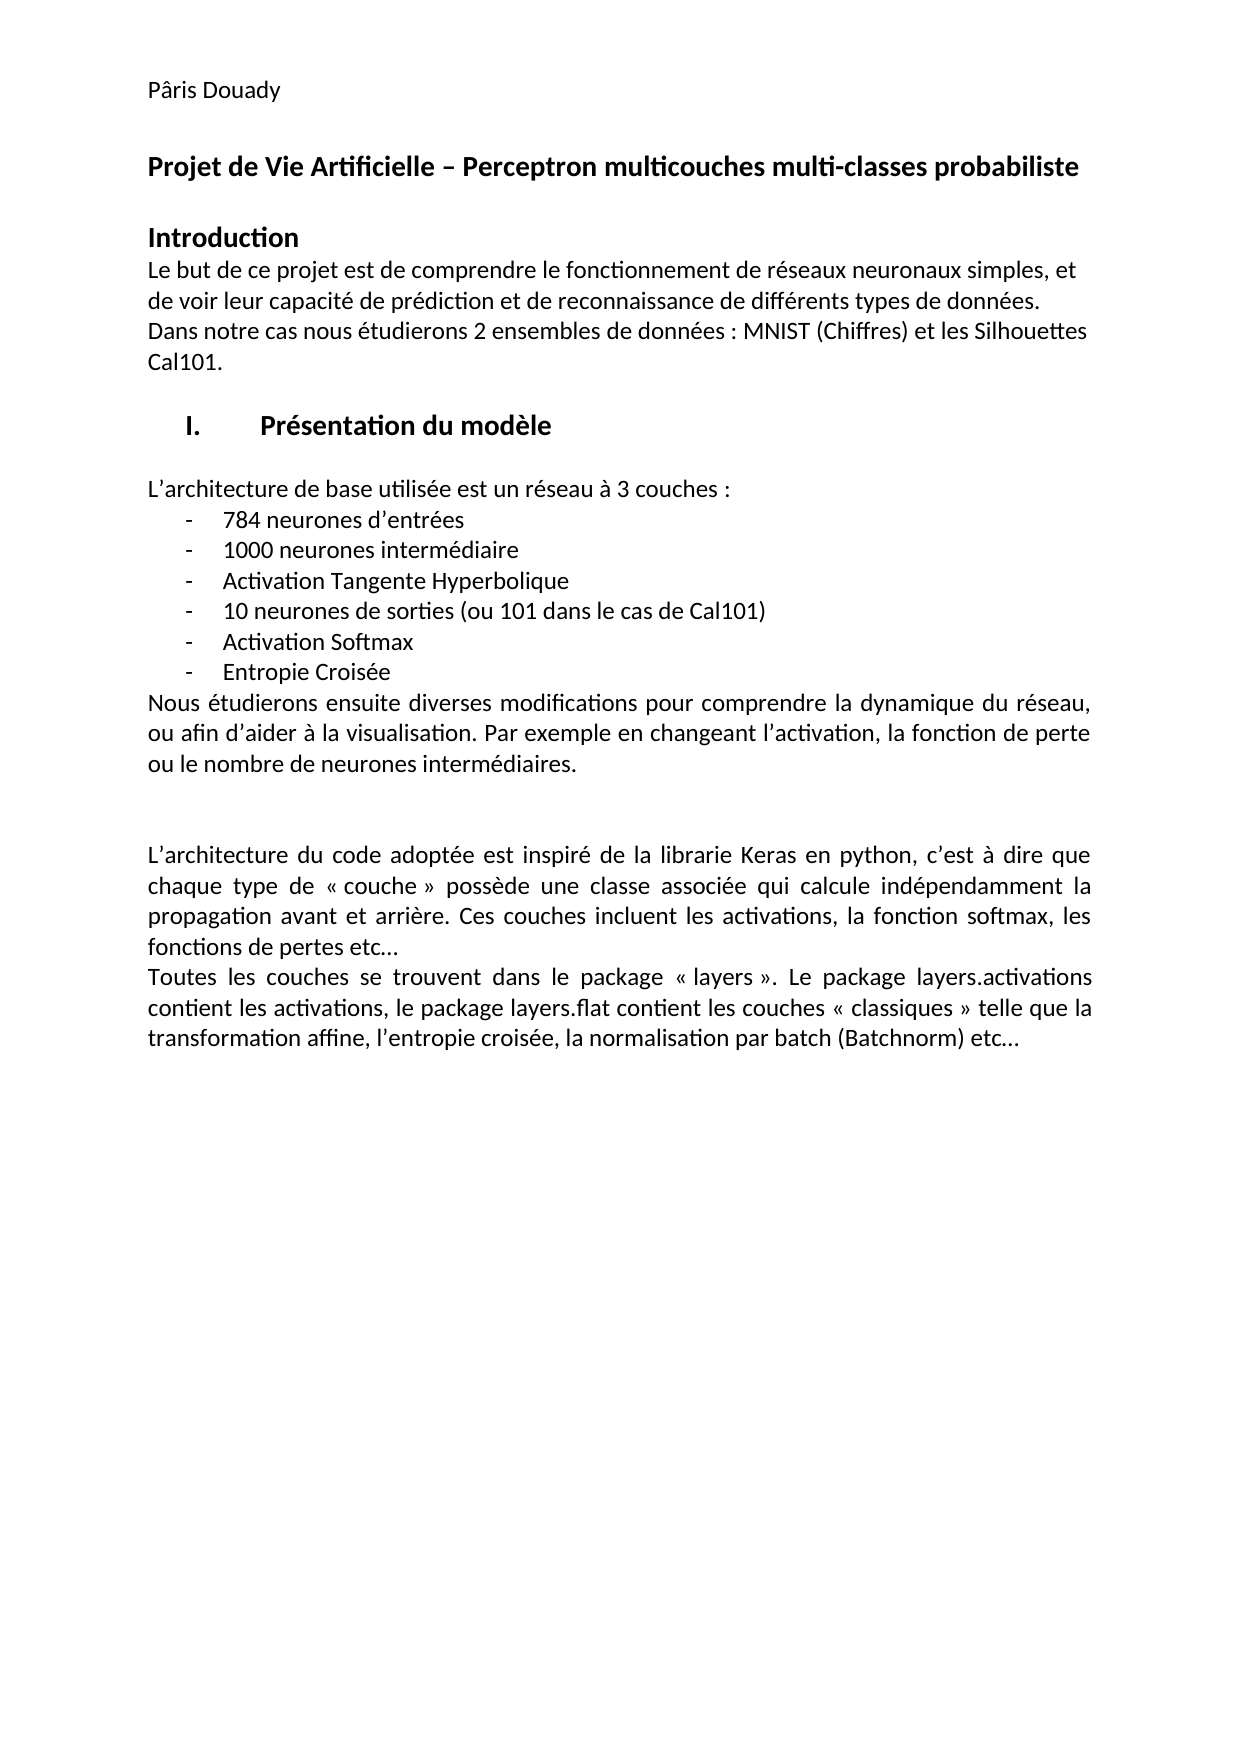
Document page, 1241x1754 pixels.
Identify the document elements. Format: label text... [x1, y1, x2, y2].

list Présentation du modèle [185, 407, 1093, 443]
list 10 neurones de sorties (ou 101 dans le cas de Cal101) [185, 595, 1093, 626]
list 784 neurones d’entrées [185, 504, 1093, 534]
text L’architecture du code adoptée est inspiré de la librarie Keras en python, c’est à dire que chaque type de « couche » possède une classe associée qui calcule indépendamment la propagation avant et arrière. Ces couches incluent les activations, la fonction softmax, les fonctions de pertes etc… [148, 839, 1093, 962]
text Introduction [148, 219, 1093, 254]
text Projet de Vie Artificielle – Perceptron multicouches multi-classes probabiliste [148, 148, 1093, 183]
list Activation Tangente Hyperbolique [185, 565, 1093, 595]
text Toutes les couches se trouvent dans le package « layers ». Le package layers.activations contient les activations, le package layers.flat contient les couches « classiques » telle que la transformation affine, l’entropie croisée, la normalisation par batch (Batchnorm) etc… [148, 962, 1093, 1053]
text Le but de ce projet est de comprendre le fonctionnement de réseaux neuronaux simples, et de voir leur capacité de prédiction et de reconnaissance de différents types de données. Dans notre cas nous étudierons 2 ensembles de données : MNIST (Chiffres) et les Silhouettes Cal101. [148, 254, 1093, 377]
text Nous étudierons ensuite diverses modifications pour comprendre la dynamique du réseau, ou afin d’aider à la visualisation. Par exemple en changeant l’activation, la fonction de perte ou le nombre de neurones intermédiaires. [148, 687, 1093, 778]
list 1000 neurones intermédiaire [185, 534, 1093, 565]
text L’architecture de base utilisée est un réseau à 3 couches : [148, 473, 1093, 504]
list Entropie Croisée [185, 656, 1093, 687]
list Activation Softmax [185, 626, 1093, 656]
